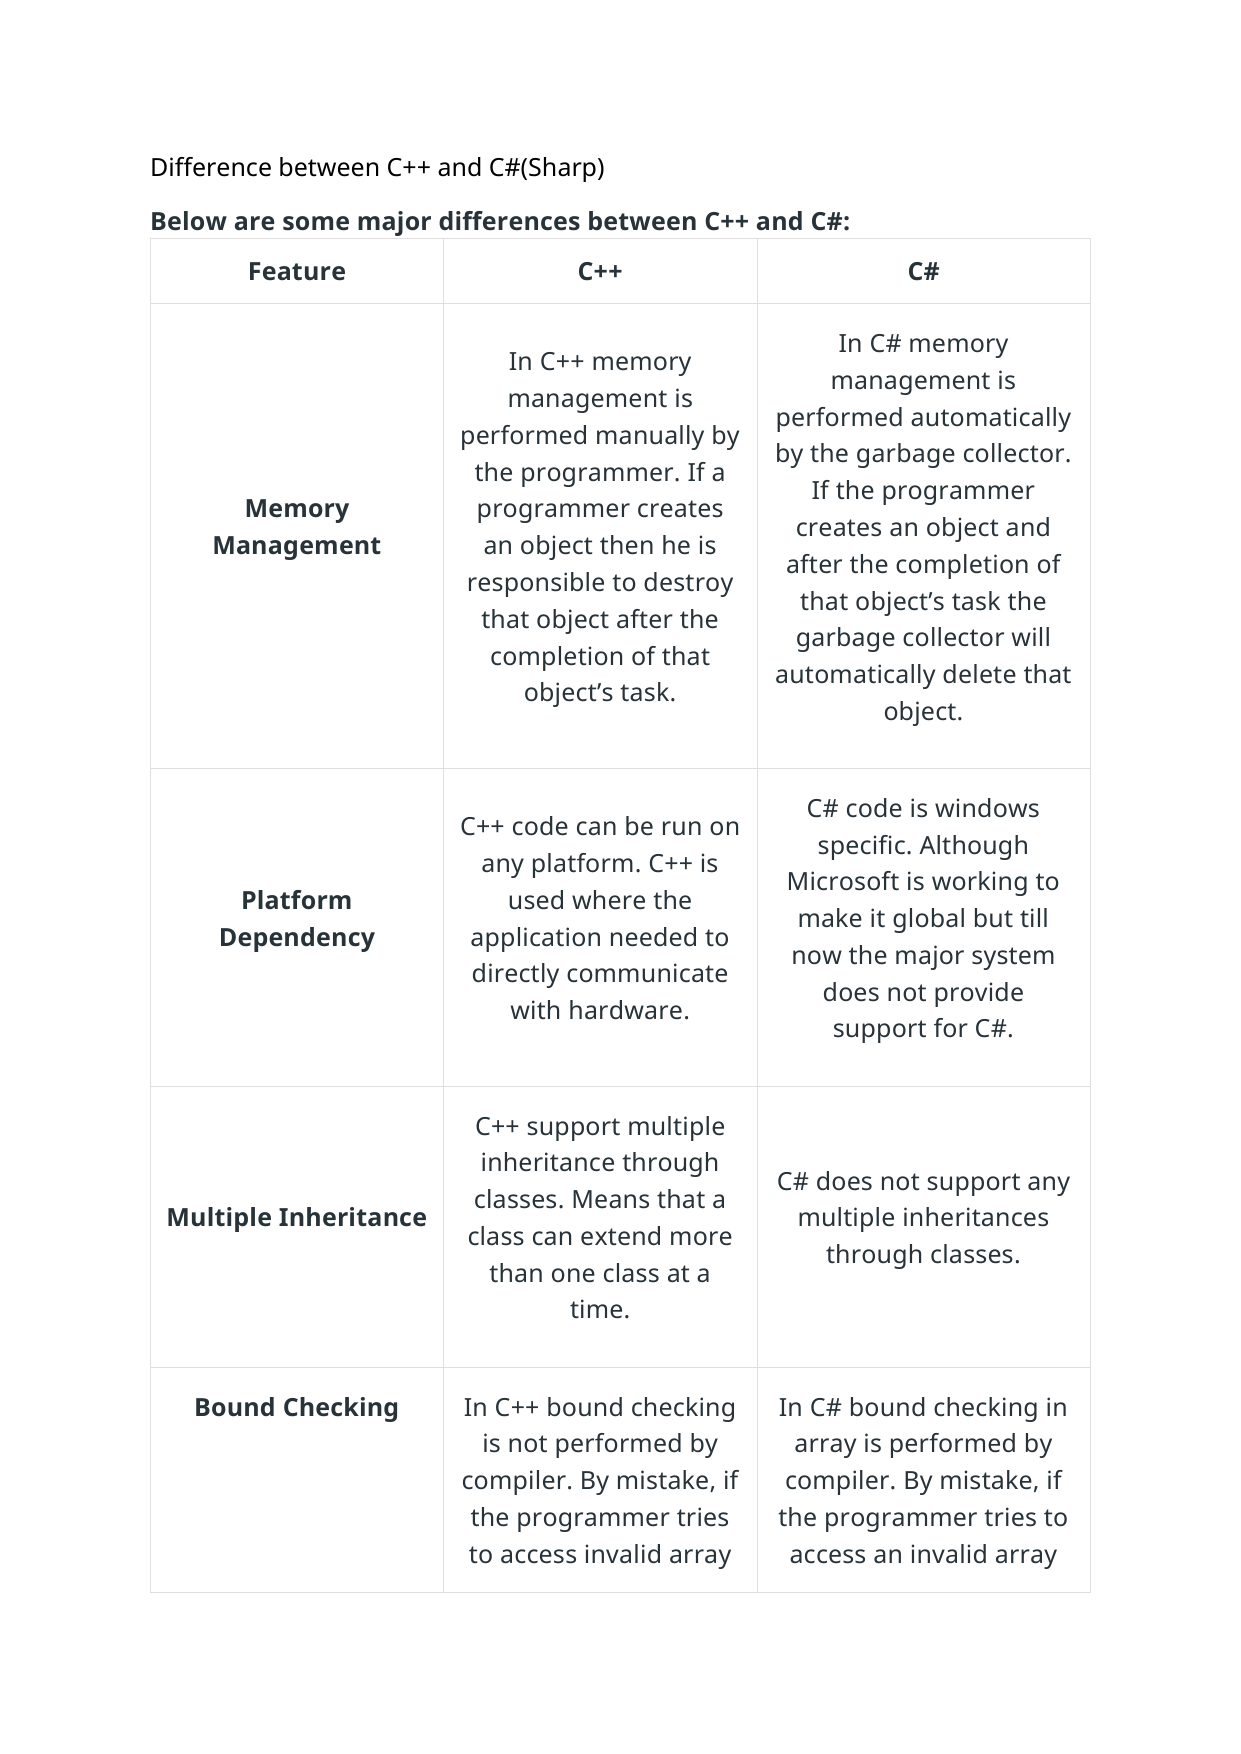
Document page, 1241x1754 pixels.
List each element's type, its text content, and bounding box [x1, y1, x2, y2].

text Below are some major differences between C++ and C#: [150, 203, 1090, 237]
table_cell Memory Management [151, 304, 443, 768]
table_header C++ [444, 239, 757, 303]
table_cell In C++ memory management is performed manually by the programmer. If a programmer creates an object then he is responsible to destroy that object after the completion of that object’s task. [444, 304, 757, 768]
table_cell Bound Checking [151, 1368, 443, 1592]
table_cell C# does not support any multiple inheritances through classes. [758, 1087, 1090, 1367]
table_header Feature [151, 239, 443, 303]
table_header C# [758, 239, 1090, 303]
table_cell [444, 1368, 757, 1592]
text Difference between C++ and C#(Sharp) [150, 150, 1090, 184]
table_cell C++ code can be run on any platform. C++ is used where the application needed to directly communicate with hardware. [444, 769, 757, 1086]
table_cell C# code is windows specific. Although Microsoft is working to make it global but till now the major system does not provide support for C#. [758, 769, 1090, 1086]
table_cell Platform Dependency [151, 769, 443, 1086]
table_cell In C# memory management is performed automatically by the garbage collector. If the programmer creates an object and after the completion of that object’s task the garbage collector will automatically delete that object. [758, 304, 1090, 768]
table_cell C++ support multiple inheritance through classes. Means that a class can extend more than one class at a time. [444, 1087, 757, 1367]
table_cell Multiple Inheritance [151, 1087, 443, 1367]
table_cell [758, 1368, 1090, 1592]
